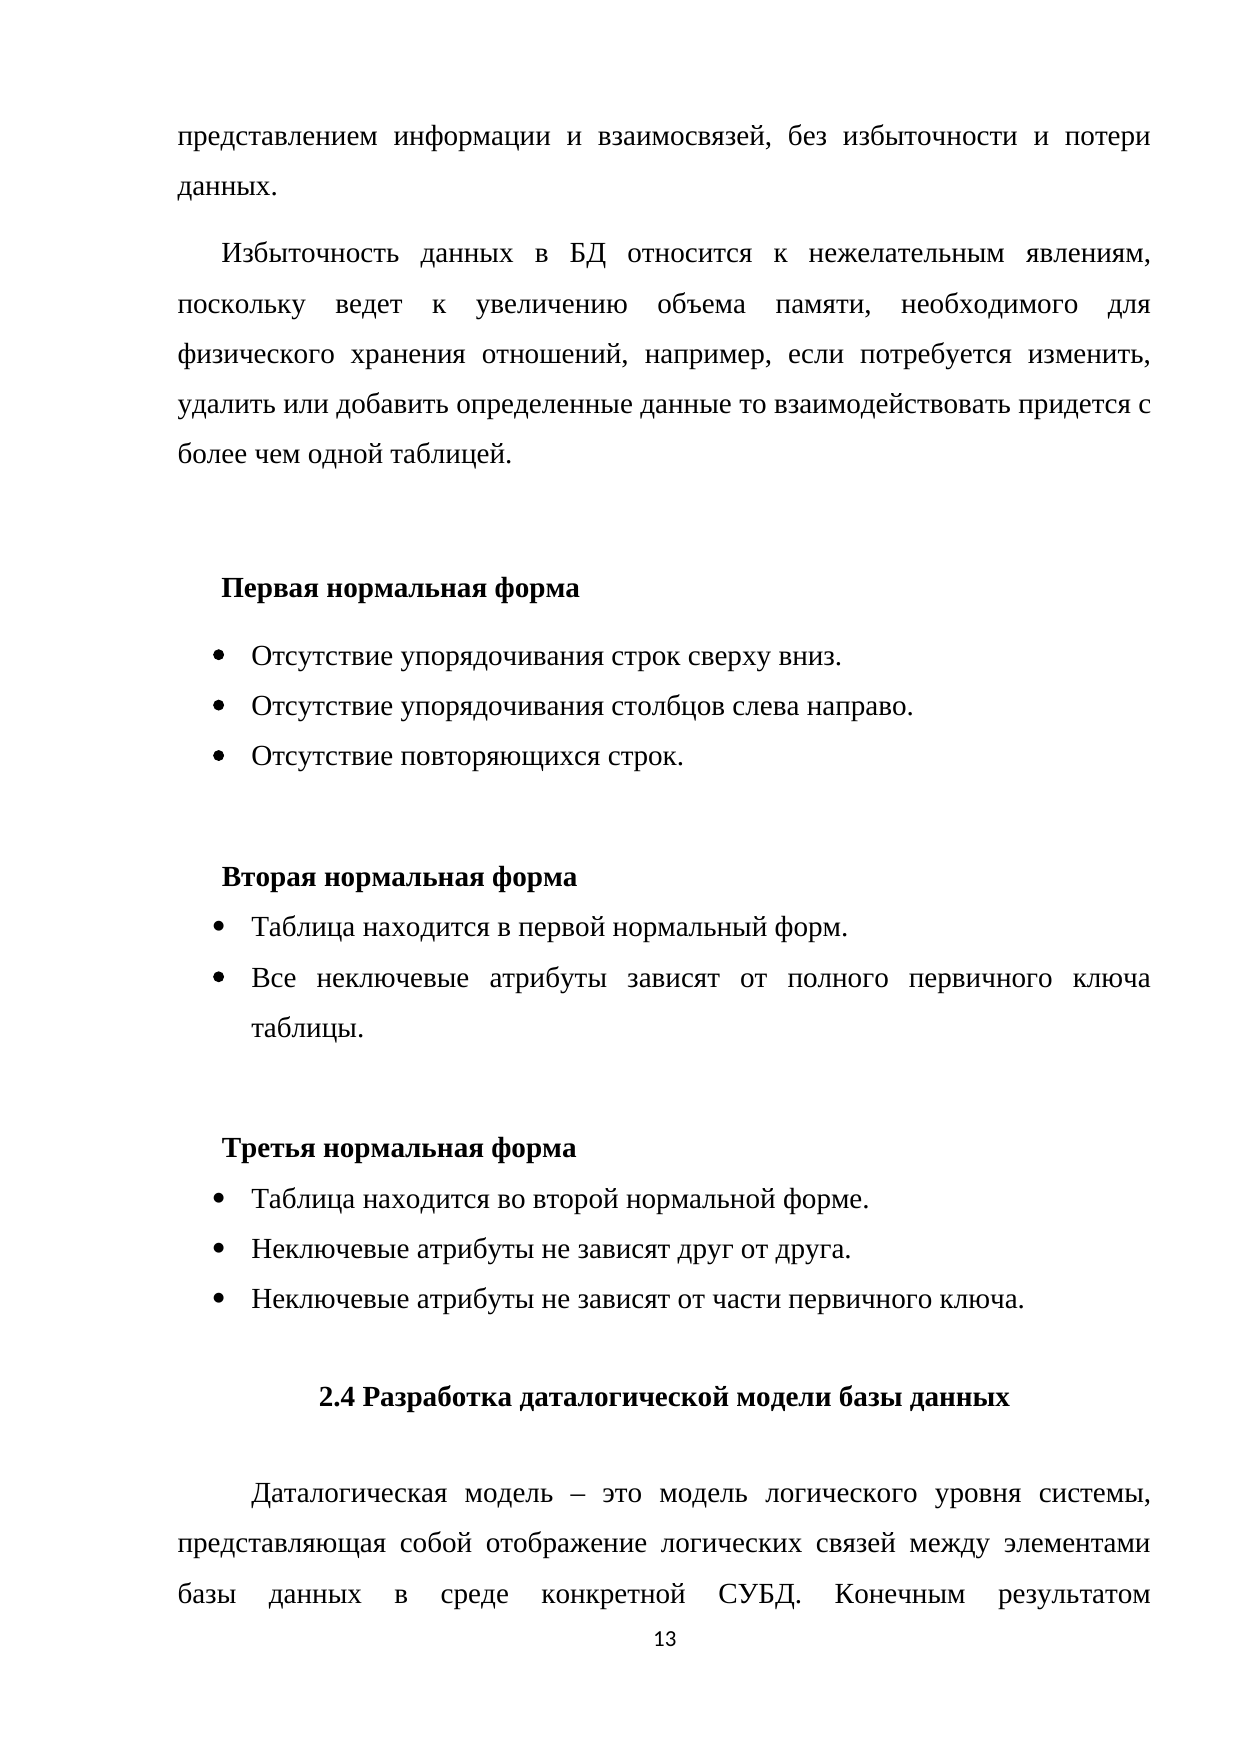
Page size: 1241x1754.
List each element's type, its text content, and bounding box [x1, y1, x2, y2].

subtitle 2.4 Разработка даталогической модели базы данных [177, 1379, 1152, 1413]
list Таблица находится в первой нормальный форм. [213, 909, 1152, 943]
list Все неключевые атрибуты зависят от полного первичного ключа таблицы. [213, 960, 1152, 1044]
list Неключевые атрибуты не зависят от части первичного ключа. [213, 1282, 1152, 1315]
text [177, 118, 1152, 202]
text Первая нормальная форма [177, 571, 1152, 604]
list Третья нормальная форма [222, 1131, 1152, 1164]
list Отсутствие повторяющихся строк. [213, 738, 1152, 772]
list Отсутствие упорядочивания строк сверху вниз. [213, 638, 1152, 671]
list Таблица находится во второй нормальной форме. [213, 1181, 1152, 1214]
text Избыточность данных в БД относится к нежелательным явлениям, поскольку ведет к увеличению объема памяти, необходимого для физического хранения отношений, например, если потребуется изменить, удалить или добавить определенные данные то взаимодействовать придется с более чем одной таблицей. [177, 235, 1152, 470]
list Вторая нормальная форма [222, 859, 1152, 892]
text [177, 1475, 1152, 1609]
list Отсутствие упорядочивания столбцов слева направо. [213, 688, 1152, 722]
list Неключевые атрибуты не зависят друг от друга. [213, 1231, 1152, 1265]
